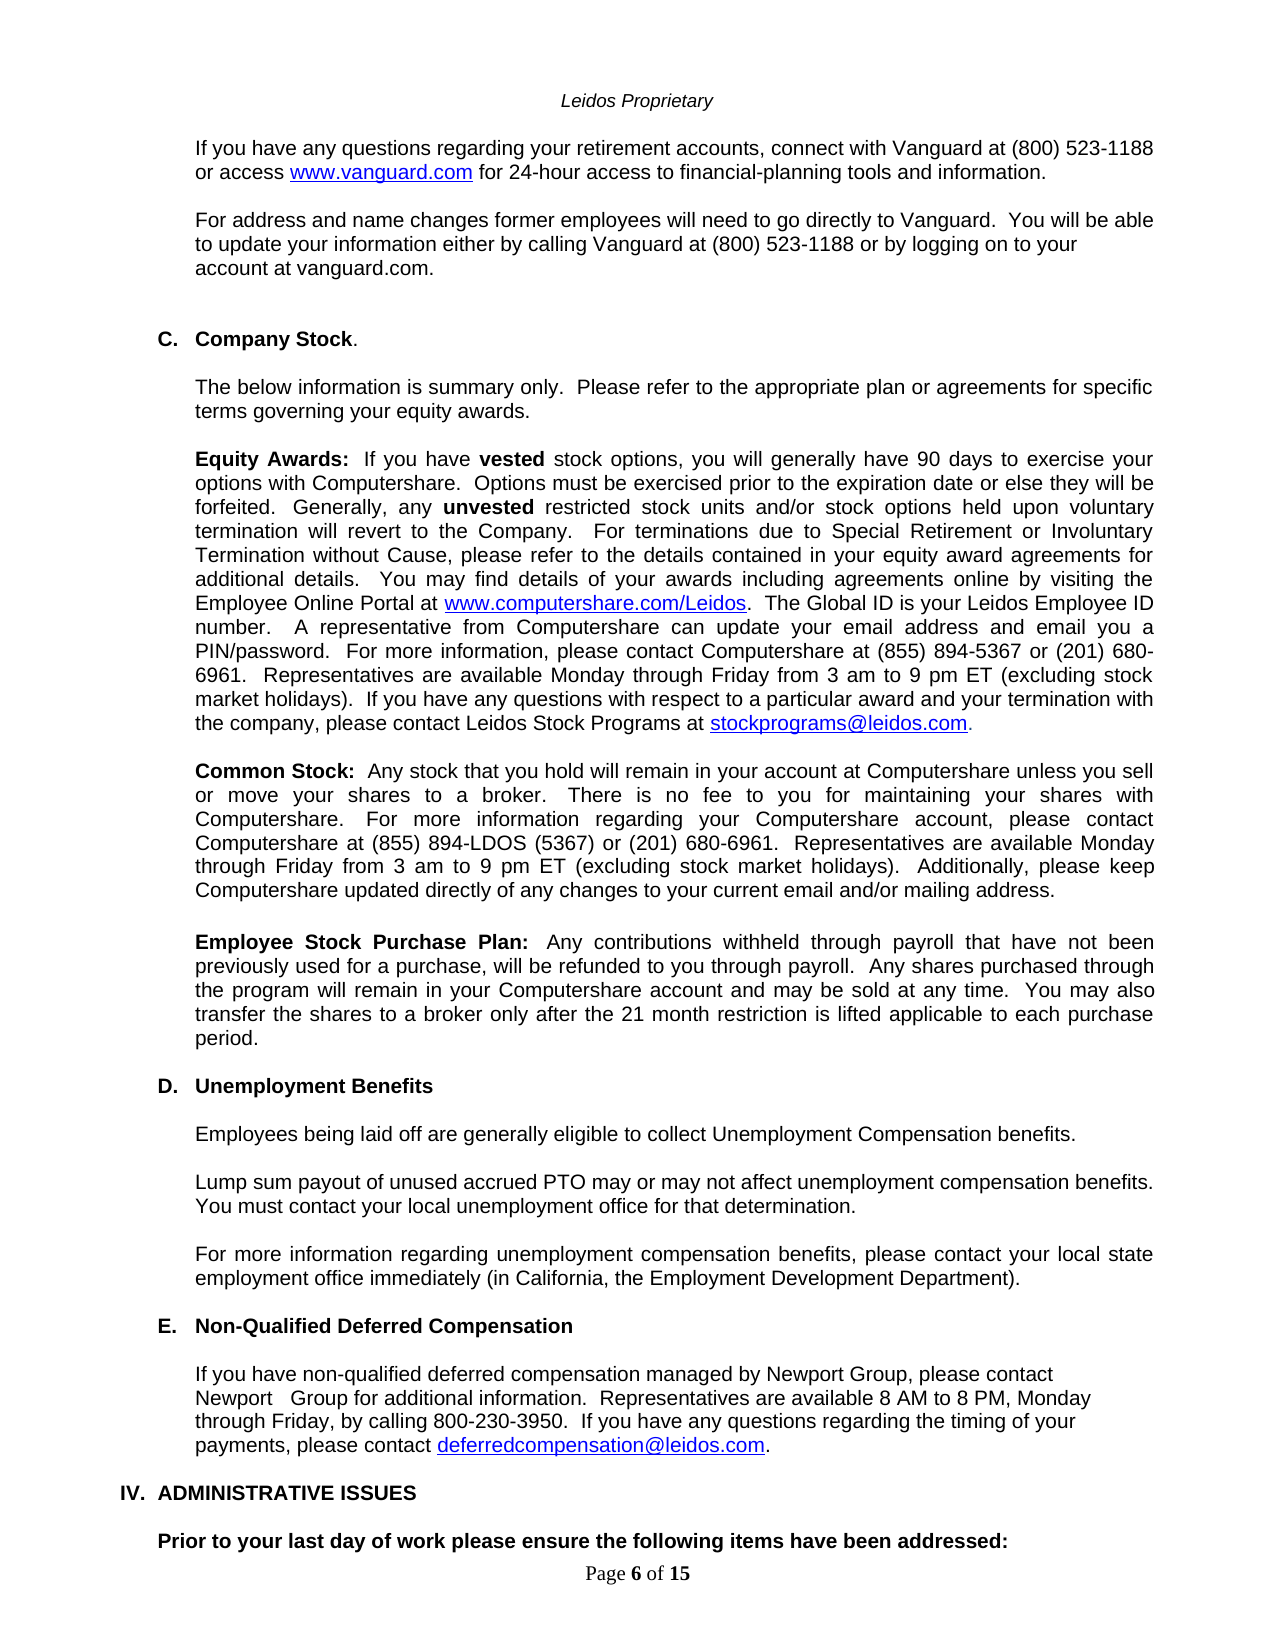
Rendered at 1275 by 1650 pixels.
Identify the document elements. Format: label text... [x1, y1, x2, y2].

list For address and name changes former employees will need to go directly to Vanguard. You will be able to update your information either by calling Vanguard at (800) 523-1188 or by logging on to your account at vanguard.com. [195, 207, 1155, 279]
list ADMINISTRATIVE ISSUES [120, 1481, 1155, 1505]
list Prior to your last day of work please ensure the following items have been addressed: [157, 1529, 1155, 1553]
list Company Stock. [157, 327, 1155, 351]
list The below information is summary only. Please refer to the appropriate plan or agreements for specific terms governing your equity awards. [195, 375, 1155, 423]
list Employees being laid off are generally eligible to collect Unemployment Compensation benefits. [195, 1122, 1155, 1146]
list Employee Stock Purchase Plan: Any contributions withheld through payroll that have not been previously used for a purchase, will be refunded to you through payroll. Any shares purchased through the program will remain in your Computershare account and may be sold at any time. You may also transfer the shares to a broker only after the 21 month restriction is lifted applicable to each purchase period. [195, 930, 1155, 1050]
list If you have any questions regarding your retirement accounts, connect with Vanguard at (800) 523-1188 or access www.vanguard.com for 24-hour access to financial-planning tools and information. [195, 136, 1155, 183]
list For more information regarding unemployment compensation benefits, please contact your local state employment office immediately (in California, the Employment Development Department). [195, 1242, 1155, 1289]
text If you have non-qualified deferred compensation managed by Newport Group, please contact Newport Group for additional information. Representatives are available 8 AM to 8 PM, Monday through Friday, by calling 800-230-3950. If you have any questions regarding the timing of your payments, please contact deferredcompensation@leidos.com. [195, 1361, 1155, 1457]
list Equity Awards: If you have vested stock options, you will generally have 90 days to exercise your options with Computershare. Options must be exercised prior to the expiration date or else they will be forfeited. Generally, any unvested restricted stock units and/or stock options held upon voluntary termination will revert to the Company. For terminations due to Special Retirement or Involuntary Termination without Cause, please refer to the details contained in your equity award agreements for additional details. You may find details of your awards including agreements online by visiting the Employee Online Portal at www.computershare.com/Leidos. The Global ID is your Leidos Employee ID number. A representative from Computershare can update your email address and email you a PIN/password. For more information, please contact Computershare at (855) 894-5367 or (201) 680-6961. Representatives are available Monday through Friday from 3 am to 9 pm ET (excluding stock market holidays). If you have any questions with respect to a particular award and your termination with the company, please contact Leidos Stock Programs at stockprograms@leidos.com. [195, 447, 1155, 734]
list Unemployment Benefits [157, 1074, 1155, 1098]
list Common Stock: Any stock that you hold will remain in your account at Computershare unless you sell or move your shares to a broker. There is no fee to you for maintaining your shares with Computershare. For more information regarding your Computershare account, please contact Computershare at (855) 894-LDOS (5367) or (201) 680-6961. Representatives are available Monday through Friday from 3 am to 9 pm ET (excluding stock market holidays). Additionally, please keep Computershare updated directly of any changes to your current email and/or mailing address. [195, 758, 1155, 902]
list Lump sum payout of unused accrued PTO may or may not affect unemployment compensation benefits. You must contact your local unemployment office for that determination. [195, 1170, 1155, 1218]
list Non-Qualified Deferred Compensation [157, 1313, 1155, 1337]
